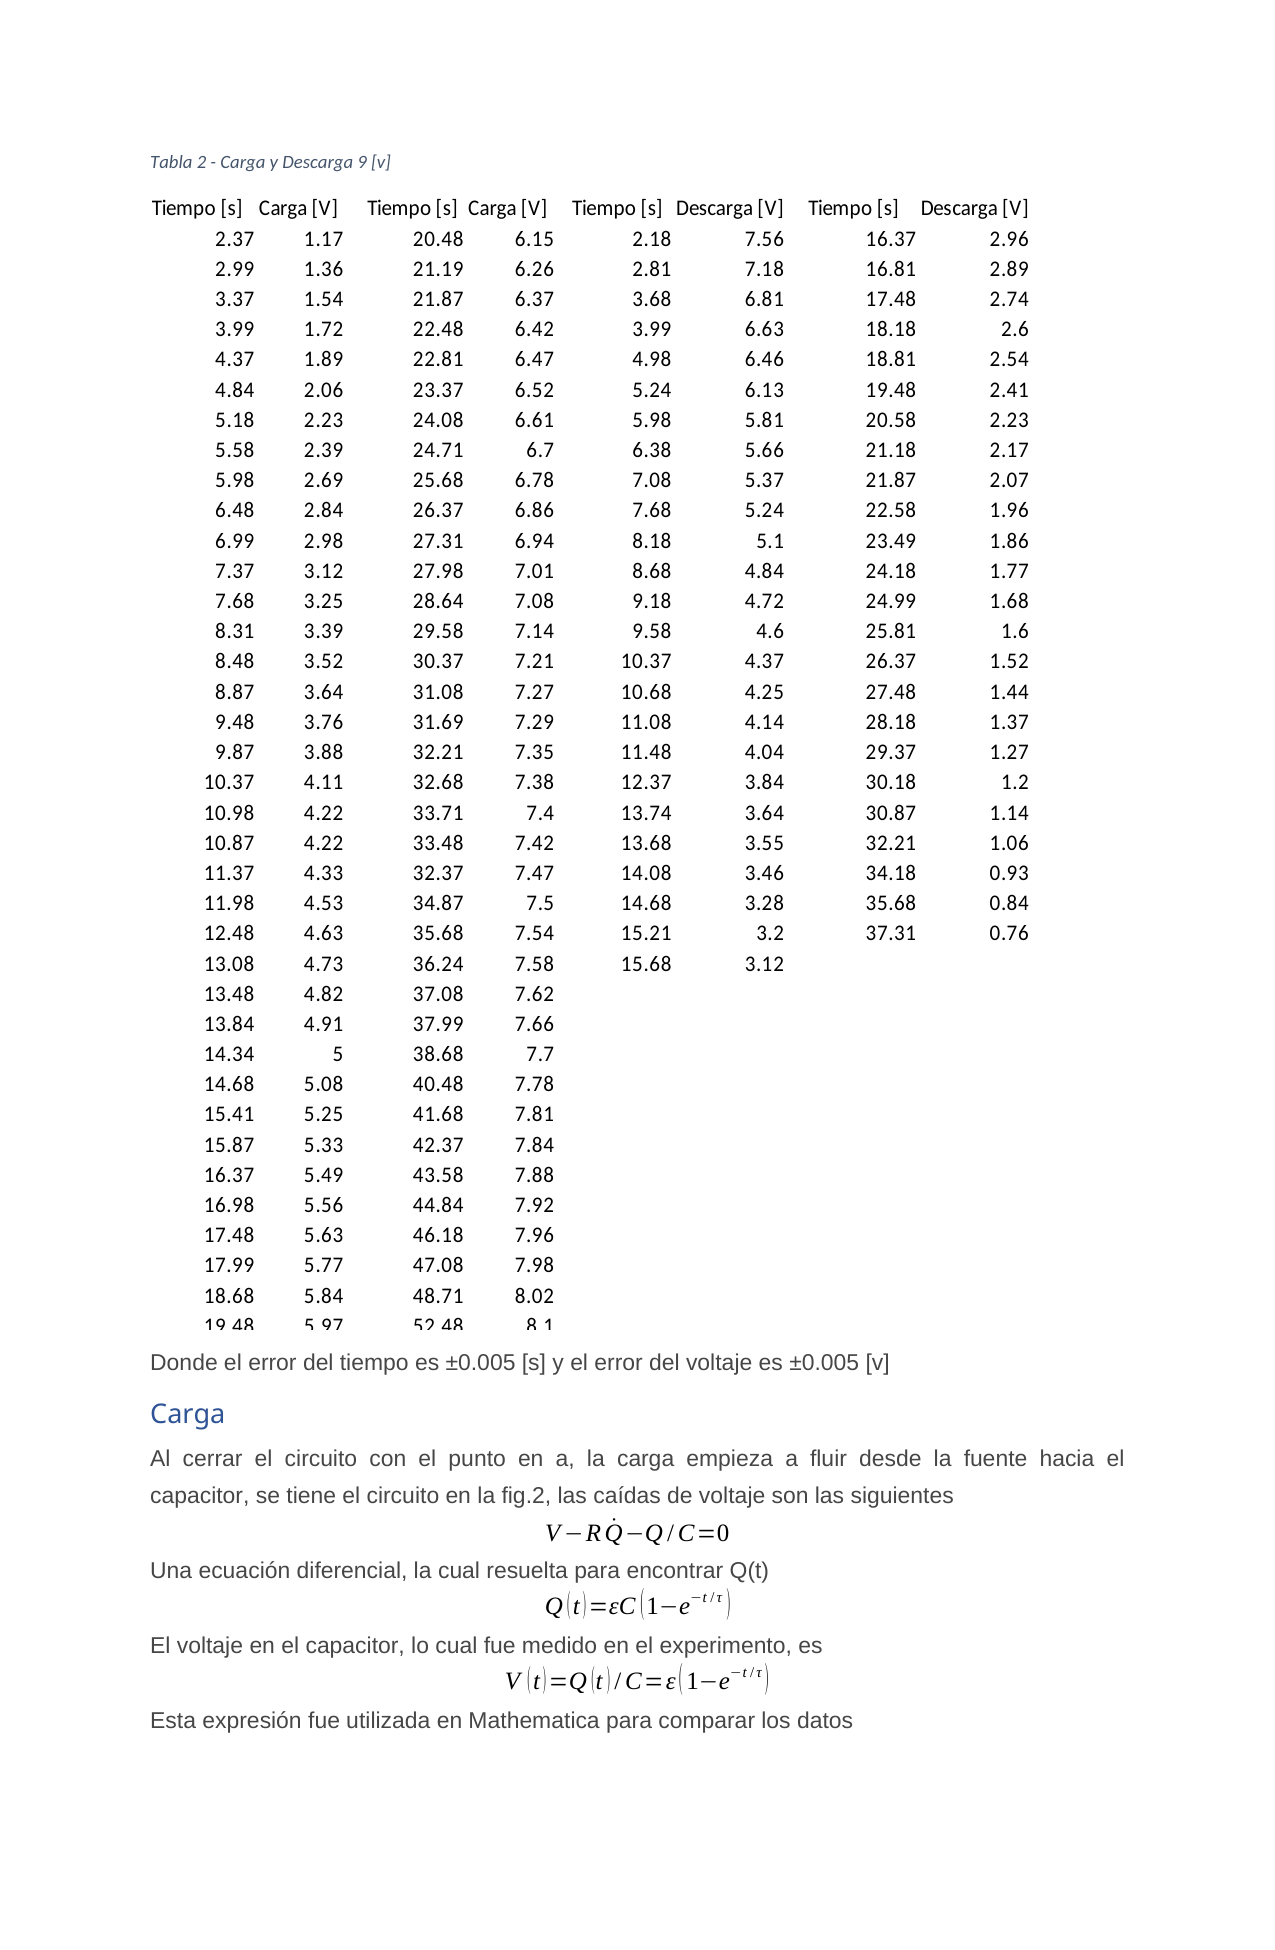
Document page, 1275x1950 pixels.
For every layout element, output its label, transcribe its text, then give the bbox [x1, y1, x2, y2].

text Esta expresión fue utilizada en Mathematica para comparar los datos [150, 1696, 1125, 1734]
text Tabla 2 - Carga y Descarga 9 [v] [150, 150, 1125, 173]
text Una ecuación diferencial, la cual resuelta para encontrar Q(t) [150, 1546, 1125, 1584]
text Al cerrar el circuito con el punto en a, la carga empieza a fluir desde la fuente hacia el capacitor, se tiene el circuito en la fig.2, las caídas de voltaje son las siguientes [150, 1434, 1125, 1509]
text Donde el error del tiempo es ±0.005 [s] y el error del voltaje es ±0.005 [v] [150, 1349, 1125, 1375]
text El voltaje en el capacitor, lo cual fue medido en el experimento, es [150, 1621, 1125, 1659]
subtitle Carga [150, 1394, 1125, 1431]
